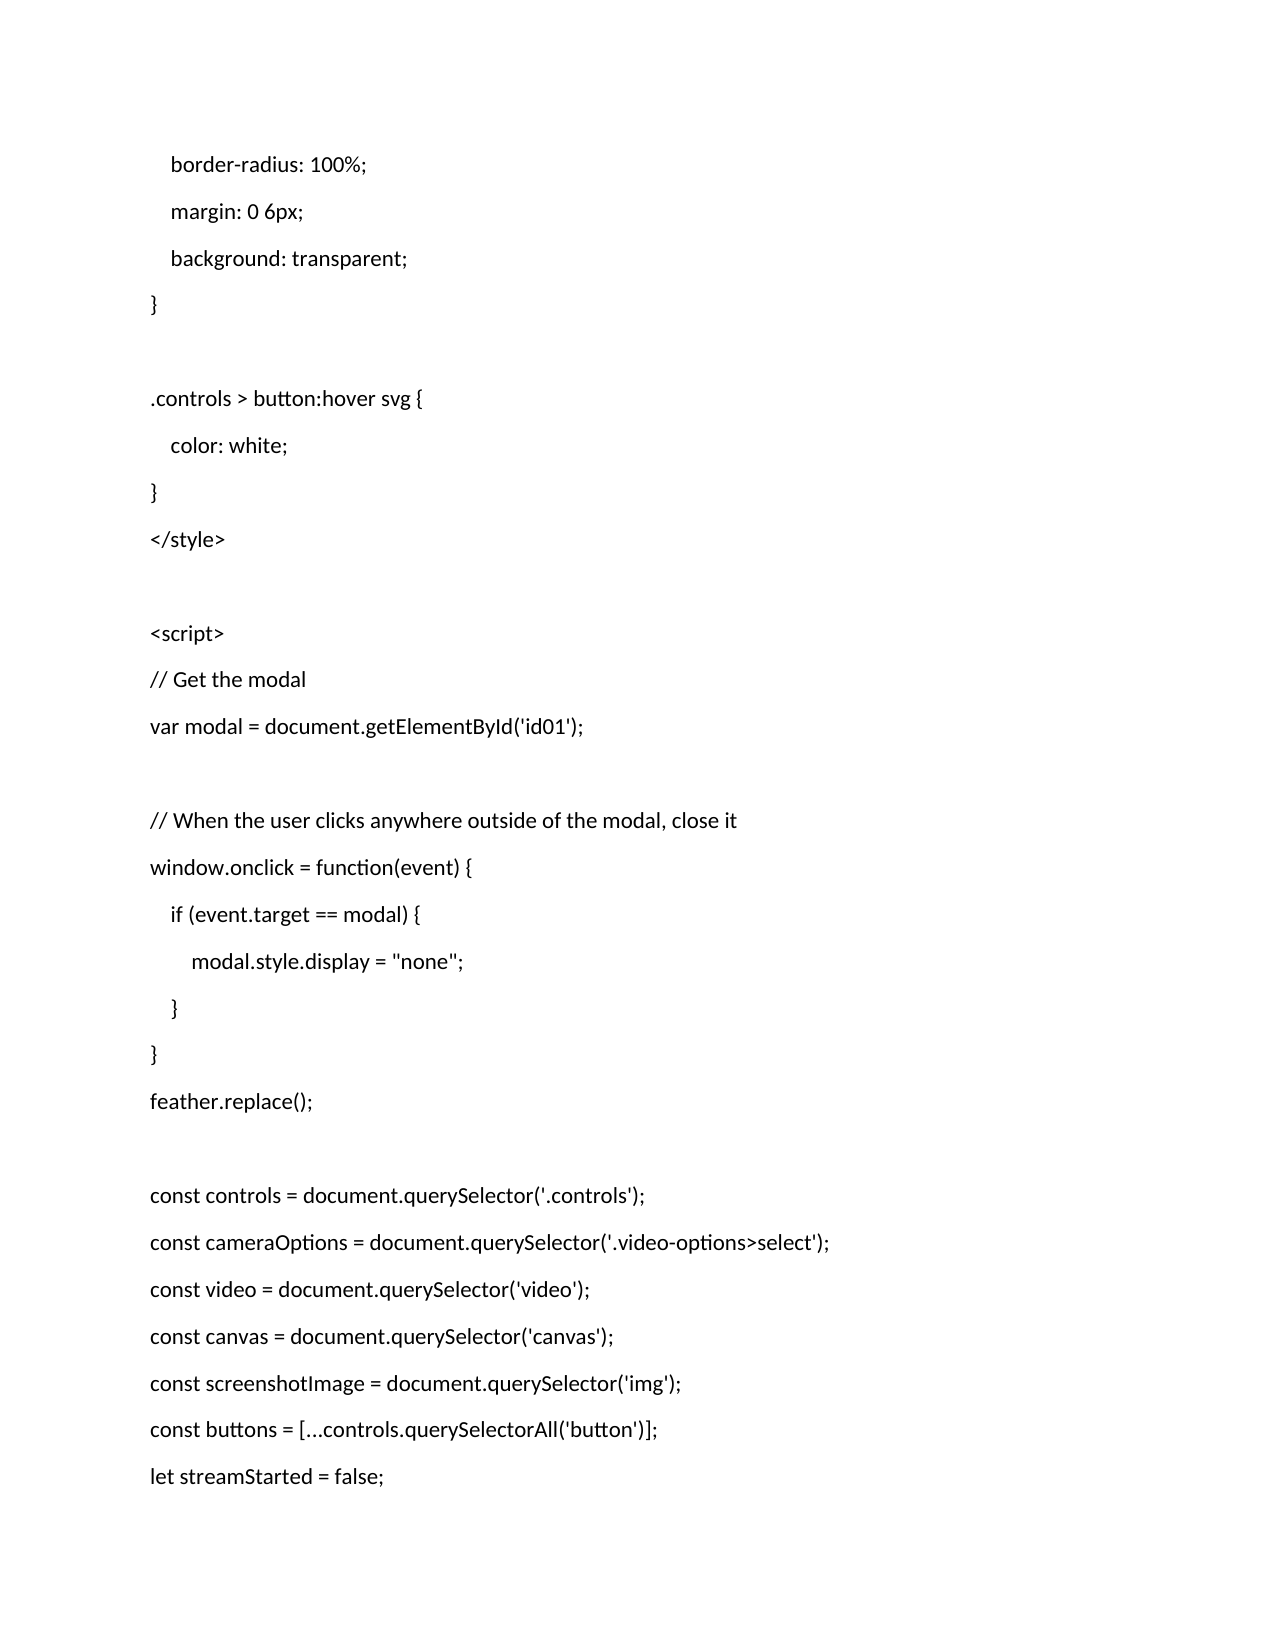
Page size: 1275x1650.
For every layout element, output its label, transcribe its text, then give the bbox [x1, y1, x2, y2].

text const cameraOptions = document.querySelector('.video-options>select'); [150, 1228, 1125, 1256]
text // When the user clicks anywhere outside of the modal, close it [150, 806, 1125, 834]
text // Get the modal [150, 666, 1125, 694]
text const video = document.querySelector('video'); [150, 1275, 1125, 1303]
text } [150, 478, 1125, 506]
text const buttons = [...controls.querySelectorAll('button')]; [150, 1416, 1125, 1444]
text var modal = document.getElementById('id01'); [150, 712, 1125, 741]
text const canvas = document.querySelector('canvas'); [150, 1322, 1125, 1350]
text color: white; [150, 431, 1125, 459]
text let streamStarted = false; [150, 1462, 1125, 1491]
text background: transparent; [150, 244, 1125, 272]
text } [150, 291, 1125, 319]
text if (event.target == modal) { [150, 900, 1125, 928]
text border-radius: 100%; [150, 150, 1125, 178]
text modal.style.display = "none"; [150, 947, 1125, 975]
text feather.replace(); [150, 1087, 1125, 1116]
text } [150, 994, 1125, 1022]
text } [150, 1041, 1125, 1069]
text .controls > button:hover svg { [150, 384, 1125, 412]
text <script> [150, 619, 1125, 647]
text const screenshotImage = document.querySelector('img'); [150, 1369, 1125, 1397]
text </style> [150, 525, 1125, 553]
text window.onclick = function(event) { [150, 853, 1125, 881]
text const controls = document.querySelector('.controls'); [150, 1181, 1125, 1209]
text margin: 0 6px; [150, 197, 1125, 225]
